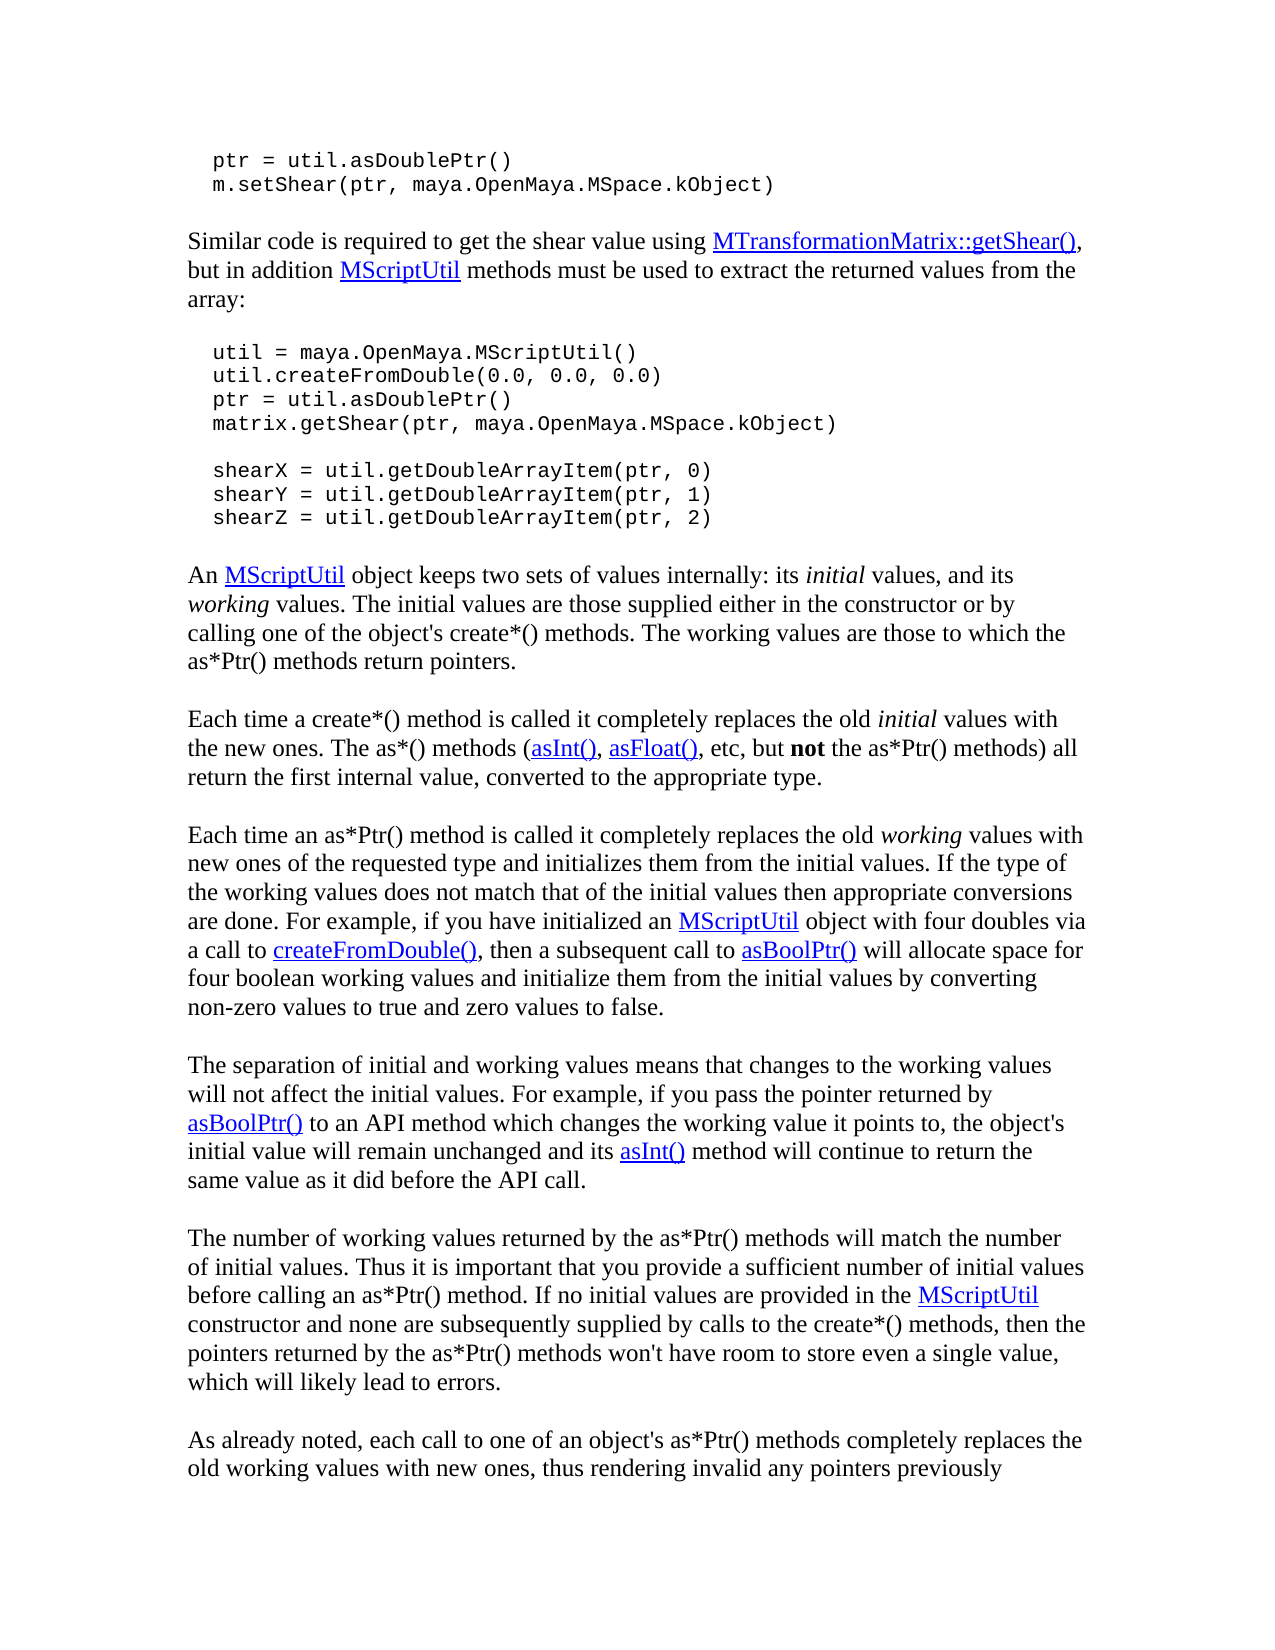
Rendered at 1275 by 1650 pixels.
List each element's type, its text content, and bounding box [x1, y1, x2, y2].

text matrix.getShear(ptr, maya.OpenMaya.MSpace.kObject) [187, 413, 1087, 436]
text Each time an as*Ptr() method is called it completely replaces the old working values with new ones of the requested type and initializes them from the initial values. If the type of the working values does not match that of the initial values then appropriate conversions are done. For example, if you have initialized an MScriptUtil object with four doubles via a call to createFromDouble(), then a subsequent call to asBoolPtr() will allocate space for four boolean working values and initialize them from the initial values by converting non-zero values to true and zero values to false. [187, 820, 1087, 1021]
text shearZ = util.getDoubleArrayItem(ptr, 2) [187, 507, 1087, 531]
text ptr = util.asDoublePtr() [187, 389, 1087, 413]
text Each time a create*() method is called it completely replaces the old initial values with the new ones. The as*() methods (asInt(), asFloat(), etc, but not the as*Ptr() methods) all return the first internal value, converted to the appropriate type. [187, 704, 1087, 791]
text shearX = util.getDoubleArrayItem(ptr, 0) [187, 460, 1087, 484]
text An MScriptUtil object keeps two sets of values internally: its initial values, and its working values. The initial values are those supplied either in the constructor or by calling one of the object's create*() methods. The working values are those to which the as*Ptr() methods return pointers. [187, 560, 1087, 675]
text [187, 1425, 1087, 1482]
text The number of working values returned by the as*Ptr() methods will match the number of initial values. Thus it is important that you provide a sufficient number of initial values before calling an as*Ptr() method. If no initial values are provided in the MScriptUtil constructor and none are subsequently supplied by calls to the create*() methods, then the pointers returned by the as*Ptr() methods won't have room to store even a single value, which will likely lead to errors. [187, 1223, 1087, 1396]
text The separation of initial and working values means that changes to the working values will not affect the initial values. For example, if you pass the pointer returned by asBoolPtr() to an API method which changes the working value it points to, the object's initial value will remain unchanged and its asInt() method will continue to return the same value as it did before the API call. [187, 1050, 1087, 1194]
text ptr = util.asDoublePtr() [187, 150, 1087, 174]
text shearY = util.getDoubleArrayItem(ptr, 1) [187, 484, 1087, 507]
text Similar code is required to get the shear value using MTransformationMatrix::getShear(), but in addition MScriptUtil methods must be used to extract the returned values from the array: [187, 226, 1087, 313]
text util.createFromDouble(0.0, 0.0, 0.0) [187, 366, 1087, 389]
text util = maya.OpenMaya.MScriptUtil() [187, 342, 1087, 366]
text m.setShear(ptr, maya.OpenMaya.MSpace.kObject) [187, 174, 1087, 197]
